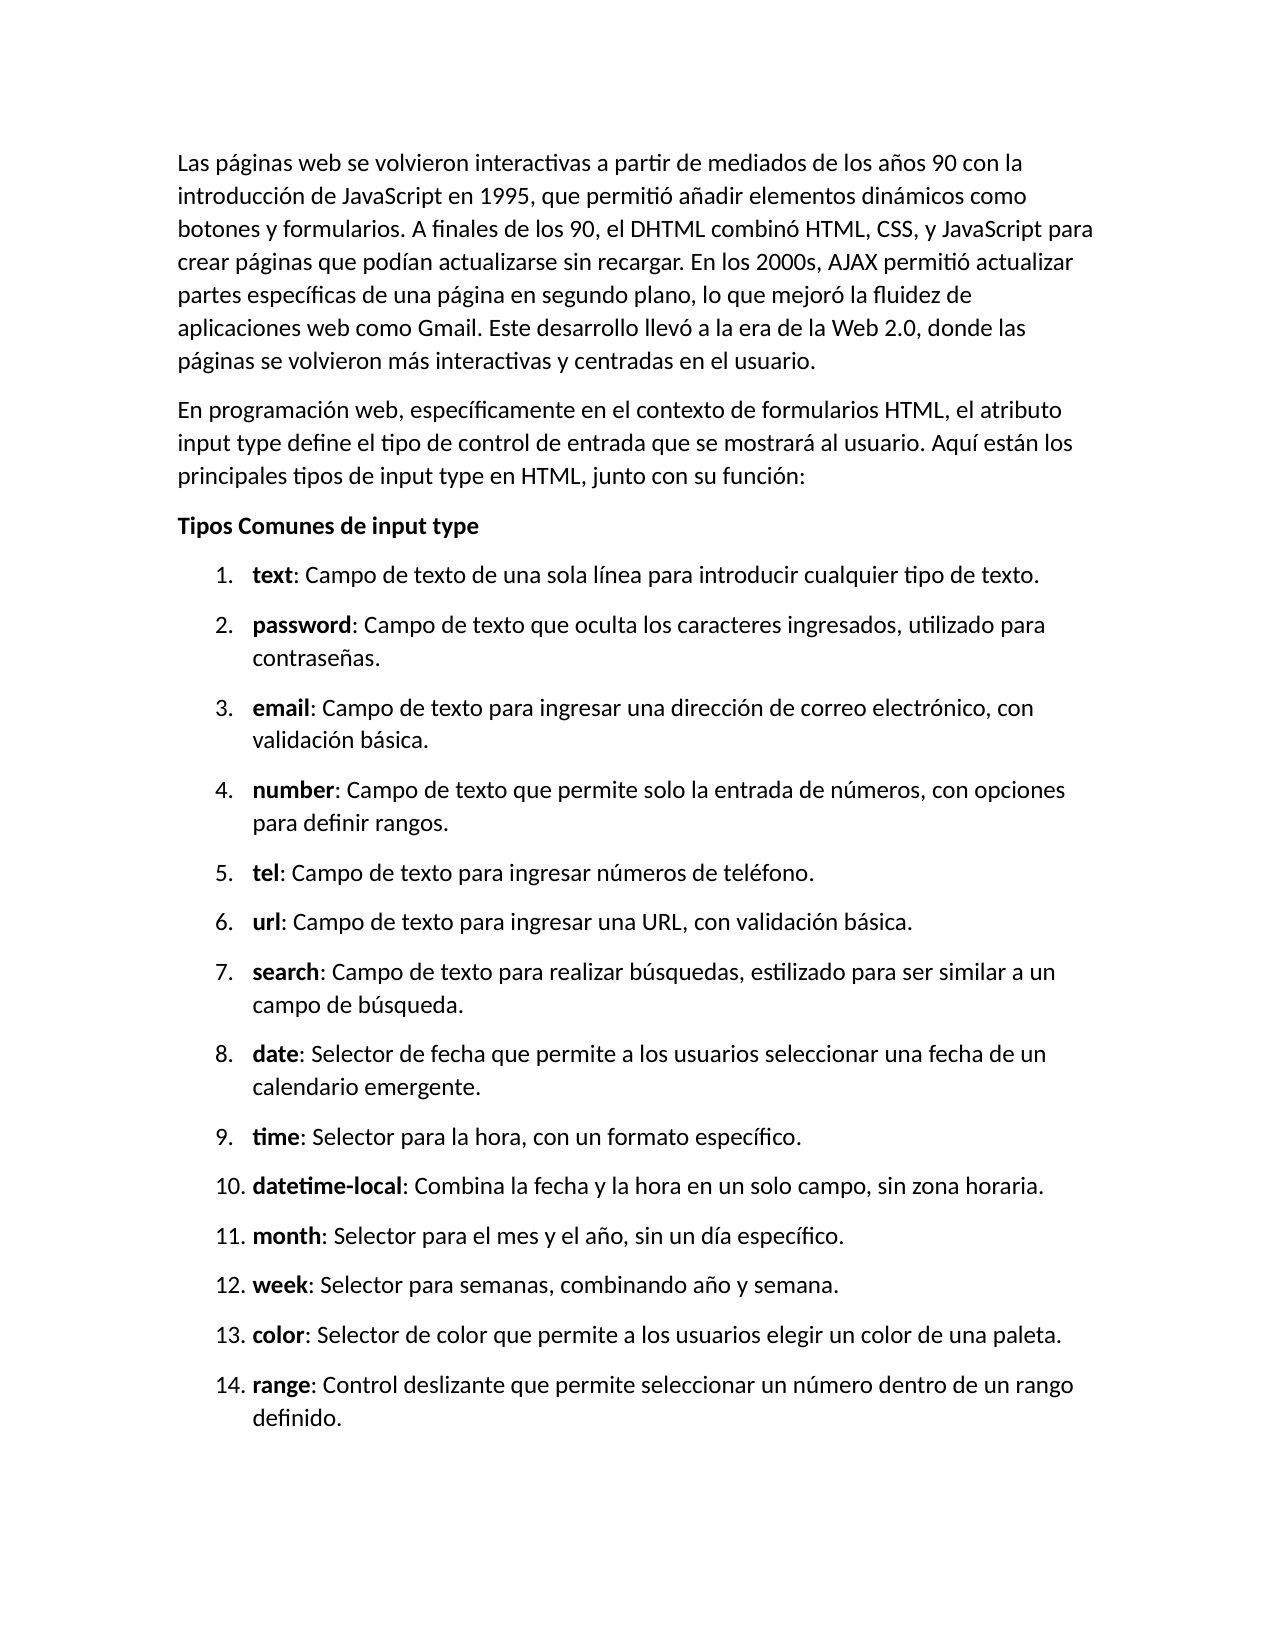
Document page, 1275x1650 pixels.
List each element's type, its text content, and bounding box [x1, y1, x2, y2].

list search: Campo de texto para realizar búsquedas, estilizado para ser similar a un campo de búsqueda. [215, 956, 1098, 1019]
list time: Selector para la hora, con un formato específico. [215, 1121, 1098, 1151]
list datetime-local: Combina la fecha y la hora en un solo campo, sin zona horaria. [215, 1171, 1098, 1201]
list email: Campo de texto para ingresar una dirección de correo electrónico, con validación básica. [215, 692, 1098, 755]
list color: Selector de color que permite a los usuarios elegir un color de una paleta. [215, 1319, 1098, 1350]
list url: Campo de texto para ingresar una URL, con validación básica. [215, 906, 1098, 937]
list month: Selector para el mes y el año, sin un día específico. [215, 1220, 1098, 1251]
text En programación web, específicamente en el contexto de formularios HTML, el atributo input type define el tipo de control de entrada que se mostrará al usuario. Aquí están los principales tipos de input type en HTML, junto con su función: [177, 395, 1098, 491]
list week: Selector para semanas, combinando año y semana. [215, 1270, 1098, 1300]
list password: Campo de texto que oculta los caracteres ingresados, utilizado para contraseñas. [215, 609, 1098, 673]
list range: Control deslizante que permite seleccionar un número dentro de un rango definido. [215, 1369, 1098, 1432]
list number: Campo de texto que permite solo la entrada de números, con opciones para definir rangos. [215, 774, 1098, 838]
text Las páginas web se volvieron interactivas a partir de mediados de los años 90 con la introducción de JavaScript en 1995, que permitió añadir elementos dinámicos como botones y formularios. A finales de los 90, el DHTML combinó HTML, CSS, y JavaScript para crear páginas que podían actualizarse sin recargar. En los 2000s, AJAX permitió actualizar partes específicas de una página en segundo plano, lo que mejoró la fluidez de aplicaciones web como Gmail. Este desarrollo llevó a la era de la Web 2.0, donde las páginas se volvieron más interactivas y centradas en el usuario. [177, 148, 1098, 376]
text Tipos Comunes de input type [177, 510, 1098, 541]
list date: Selector de fecha que permite a los usuarios seleccionar una fecha de un calendario emergente. [215, 1038, 1098, 1102]
list text: Campo de texto de una sola línea para introducir cualquier tipo de texto. [215, 560, 1098, 590]
list tel: Campo de texto para ingresar números de teléfono. [215, 857, 1098, 887]
